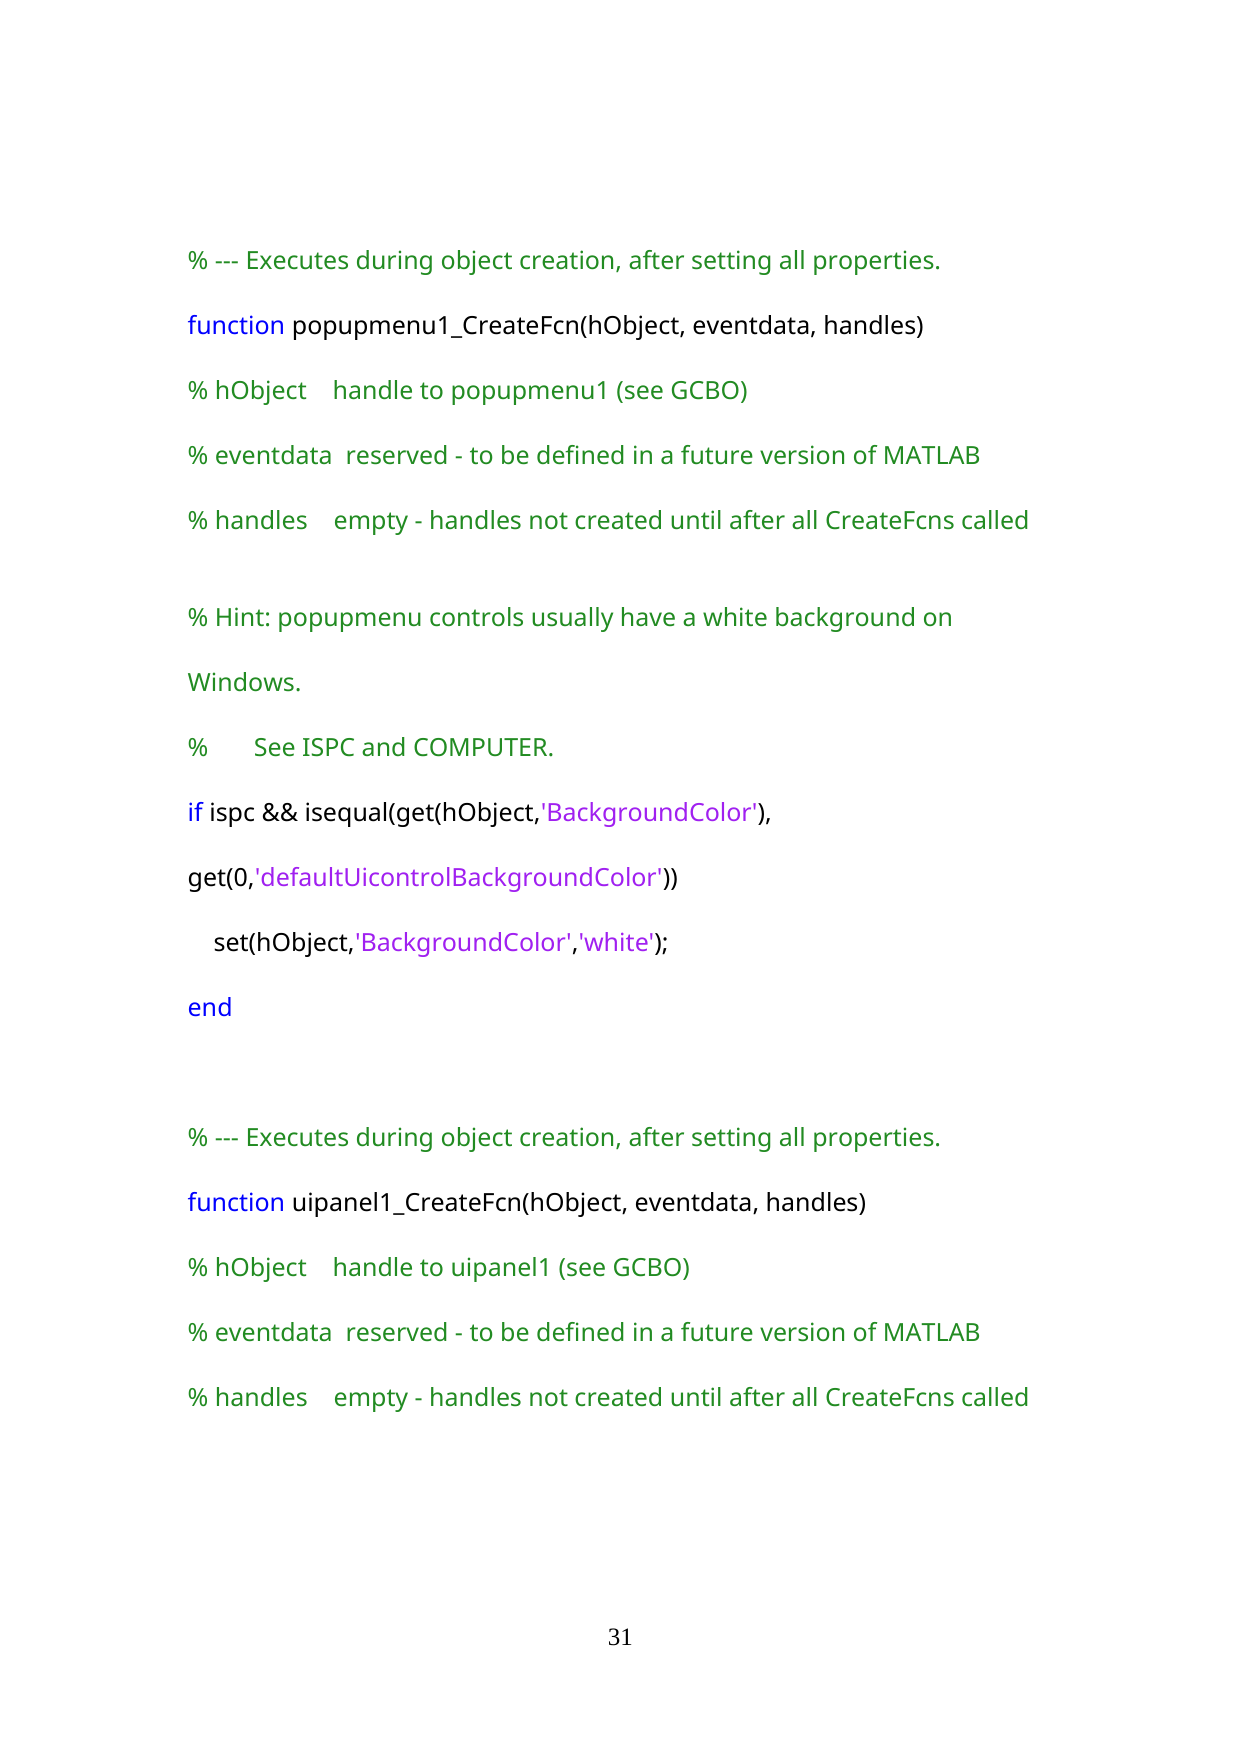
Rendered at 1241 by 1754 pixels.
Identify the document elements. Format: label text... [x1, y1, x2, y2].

text if ispc && isequal(get(hObject,'BackgroundColor'), get(0,'defaultUicontrolBackgroundColor')) [187, 779, 1053, 909]
text % handles empty - handles not created until after all CreateFcns called [187, 487, 1053, 552]
text % handles empty - handles not created until after all CreateFcns called [187, 1364, 1053, 1429]
text % --- Executes during object creation, after setting all properties. [187, 1104, 1053, 1169]
text set(hObject,'BackgroundColor','white'); [187, 909, 1053, 974]
text % --- Executes during object creation, after setting all properties. [187, 227, 1053, 292]
text end [187, 974, 1053, 1039]
text % See ISPC and COMPUTER. [187, 714, 1053, 779]
text % hObject handle to popupmenu1 (see GCBO) [187, 357, 1053, 422]
text function popupmenu1_CreateFcn(hObject, eventdata, handles) [187, 292, 1053, 357]
text % hObject handle to uipanel1 (see GCBO) [187, 1234, 1053, 1299]
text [187, 1299, 1053, 1364]
text % eventdata reserved - to be defined in a future version of MATLAB [187, 422, 1053, 487]
text function uipanel1_CreateFcn(hObject, eventdata, handles) [187, 1169, 1053, 1234]
text % Hint: popupmenu controls usually have a white background on Windows. [187, 584, 1053, 714]
